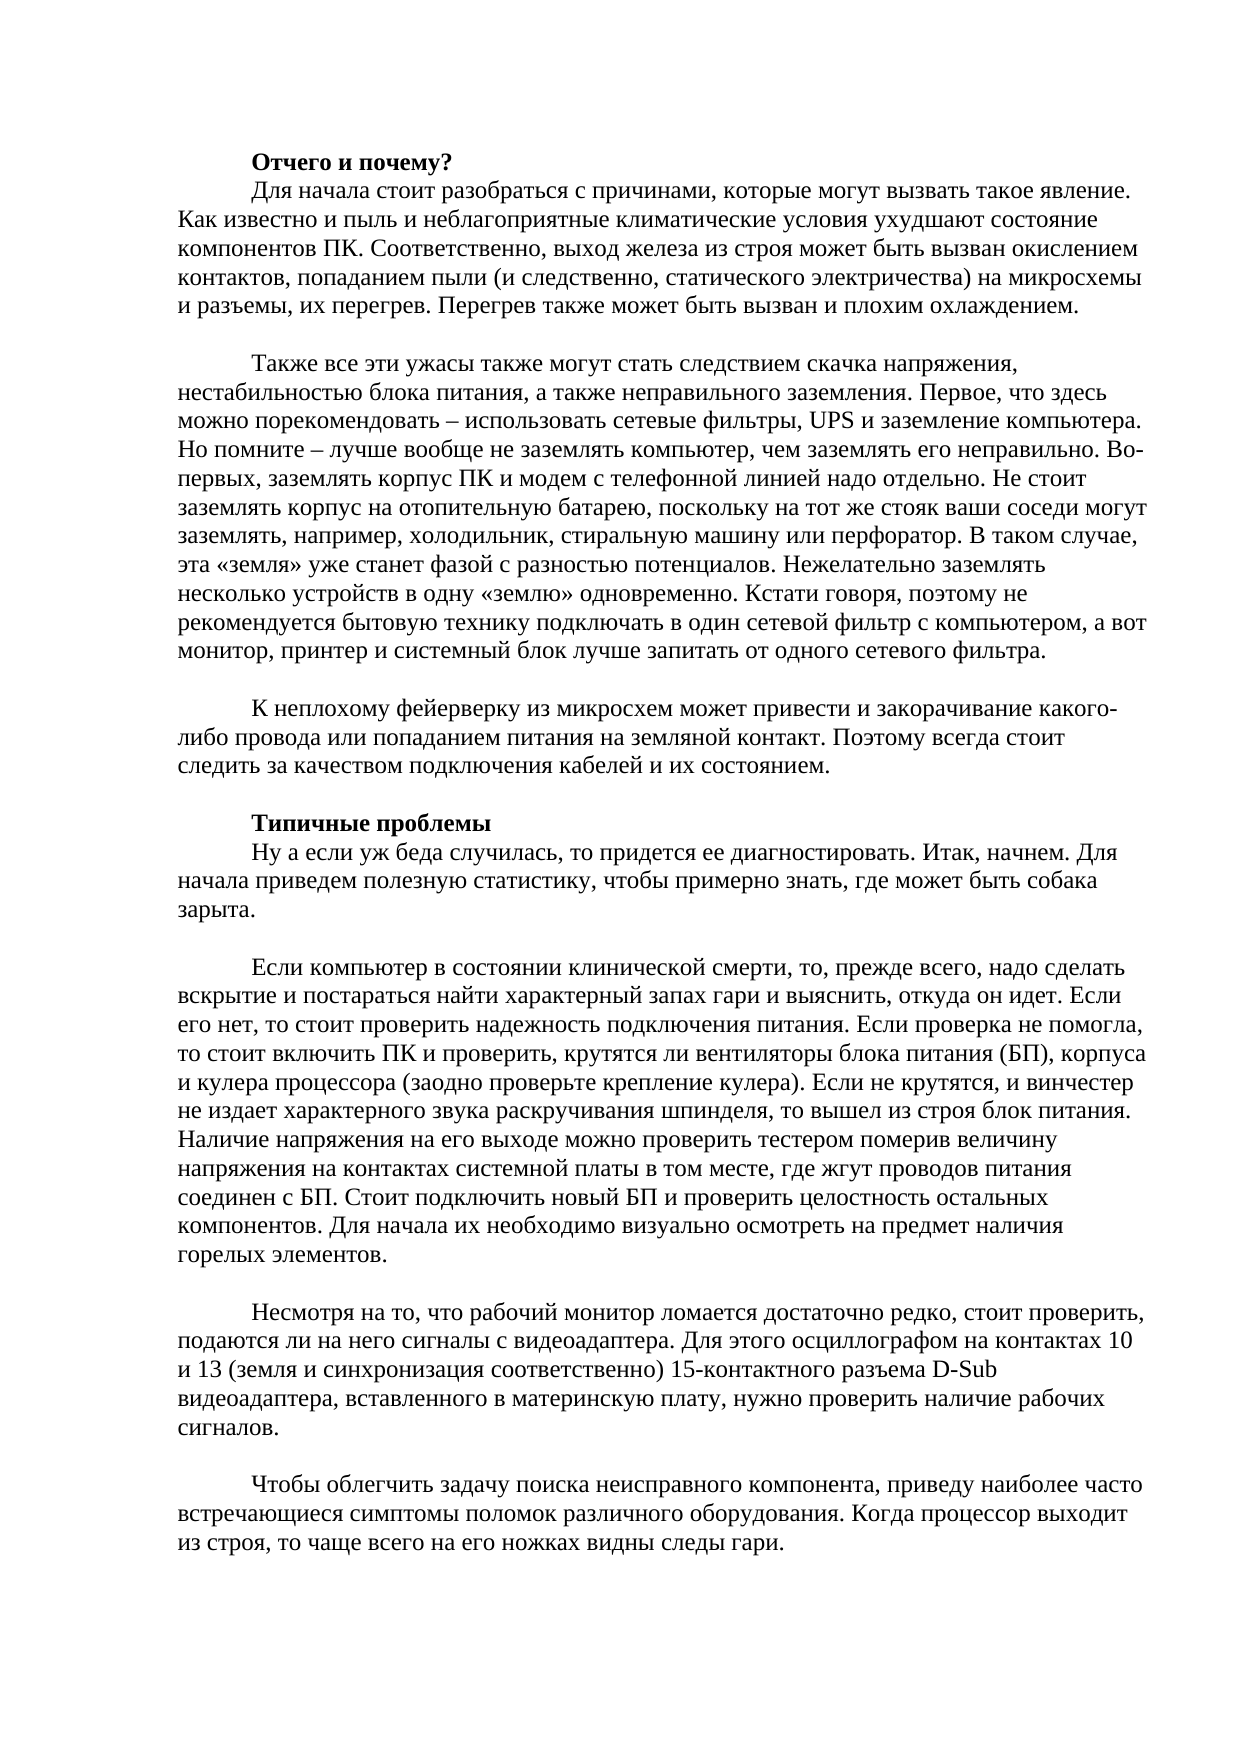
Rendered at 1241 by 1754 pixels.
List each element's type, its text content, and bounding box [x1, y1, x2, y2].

text К неплохому фейерверку из микросхем может привести и закорачивание какого-либо провода или попаданием питания на земляной контакт. Поэтому всегда стоит следить за качеством подключения кабелей и их состоянием. [177, 693, 1152, 779]
text Несмотря на то, что рабочий монитор ломается достаточно редко, стоит проверить, подаются ли на него сигналы с видеоадаптера. Для этого осциллографом на контактах 10 и 13 (земля и синхронизация соответственно) 15-контактного разъема D-Sub видеоадаптера, вставленного в материнскую плату, нужно проверить наличие рабочих сигналов. [177, 1297, 1152, 1441]
text Типичные проблемы [177, 808, 1152, 837]
text Ну а если уж беда случилась, то придется ее диагностировать. Итак, начнем. Для начала приведем полезную статистику, чтобы примерно знать, где может быть собака зарыта. [177, 837, 1152, 923]
text Чтобы облегчить задачу поиска неисправного компонента, приведу наиболее часто встречающиеся симптомы поломок различного оборудования. Когда процессор выходит из строя, то чаще всего на его ножках видны следы гари. [177, 1469, 1152, 1556]
text Для начала стоит разобраться с причинами, которые могут вызвать такое явление. Как известно и пыль и неблагоприятные климатические условия ухудшают состояние компонентов ПК. Соответственно, выход железа из строя может быть вызван окислением контактов, попаданием пыли (и следственно, статического электричества) на микросхемы и разъемы, их перегрев. Перегрев также может быть вызван и плохим охлаждением. [177, 176, 1152, 319]
text Если компьютер в состоянии клинической смерти, то, прежде всего, надо сделать вскрытие и постараться найти характерный запах гари и выяснить, откуда он идет. Если его нет, то стоит проверить надежность подключения питания. Если проверка не помогла, то стоит включить ПК и проверить, крутятся ли вентиляторы блока питания (БП), корпуса и кулера процессора (заодно проверьте крепление кулера). Если не крутятся, и винчестер не издает характерного звука раскручивания шпинделя, то вышел из строя блок питания. Наличие напряжения на его выходе можно проверить тестером померив величину напряжения на контактах системной платы в том месте, где жгут проводов питания соединен с БП. Стоит подключить новый БП и проверить целостность остальных компонентов. Для начала их необходимо визуально осмотреть на предмет наличия горелых элементов. [177, 952, 1152, 1268]
text Отчего и почему? [177, 147, 1152, 176]
text Также все эти ужасы также могут стать следствием скачка напряжения, нестабильностью блока питания, а также неправильного заземления. Первое, что здесь можно порекомендовать – использовать сетевые фильтры, UPS и заземление компьютера. Но помните – лучше вообще не заземлять компьютер, чем заземлять его неправильно. Во-первых, заземлять корпус ПК и модем с телефонной линией надо отдельно. Не стоит заземлять корпус на отопительную батарею, поскольку на тот же стояк ваши соседи могут заземлять, например, холодильник, стиральную машину или перфоратор. В таком случае, эта «земля» уже станет фазой с разностью потенциалов. Нежелательно заземлять несколько устройств в одну «землю» одновременно. Кстати говоря, поэтому не рекомендуется бытовую технику подключать в один сетевой фильтр с компьютером, а вот монитор, принтер и системный блок лучше запитать от одного сетевого фильтра. [177, 348, 1152, 664]
